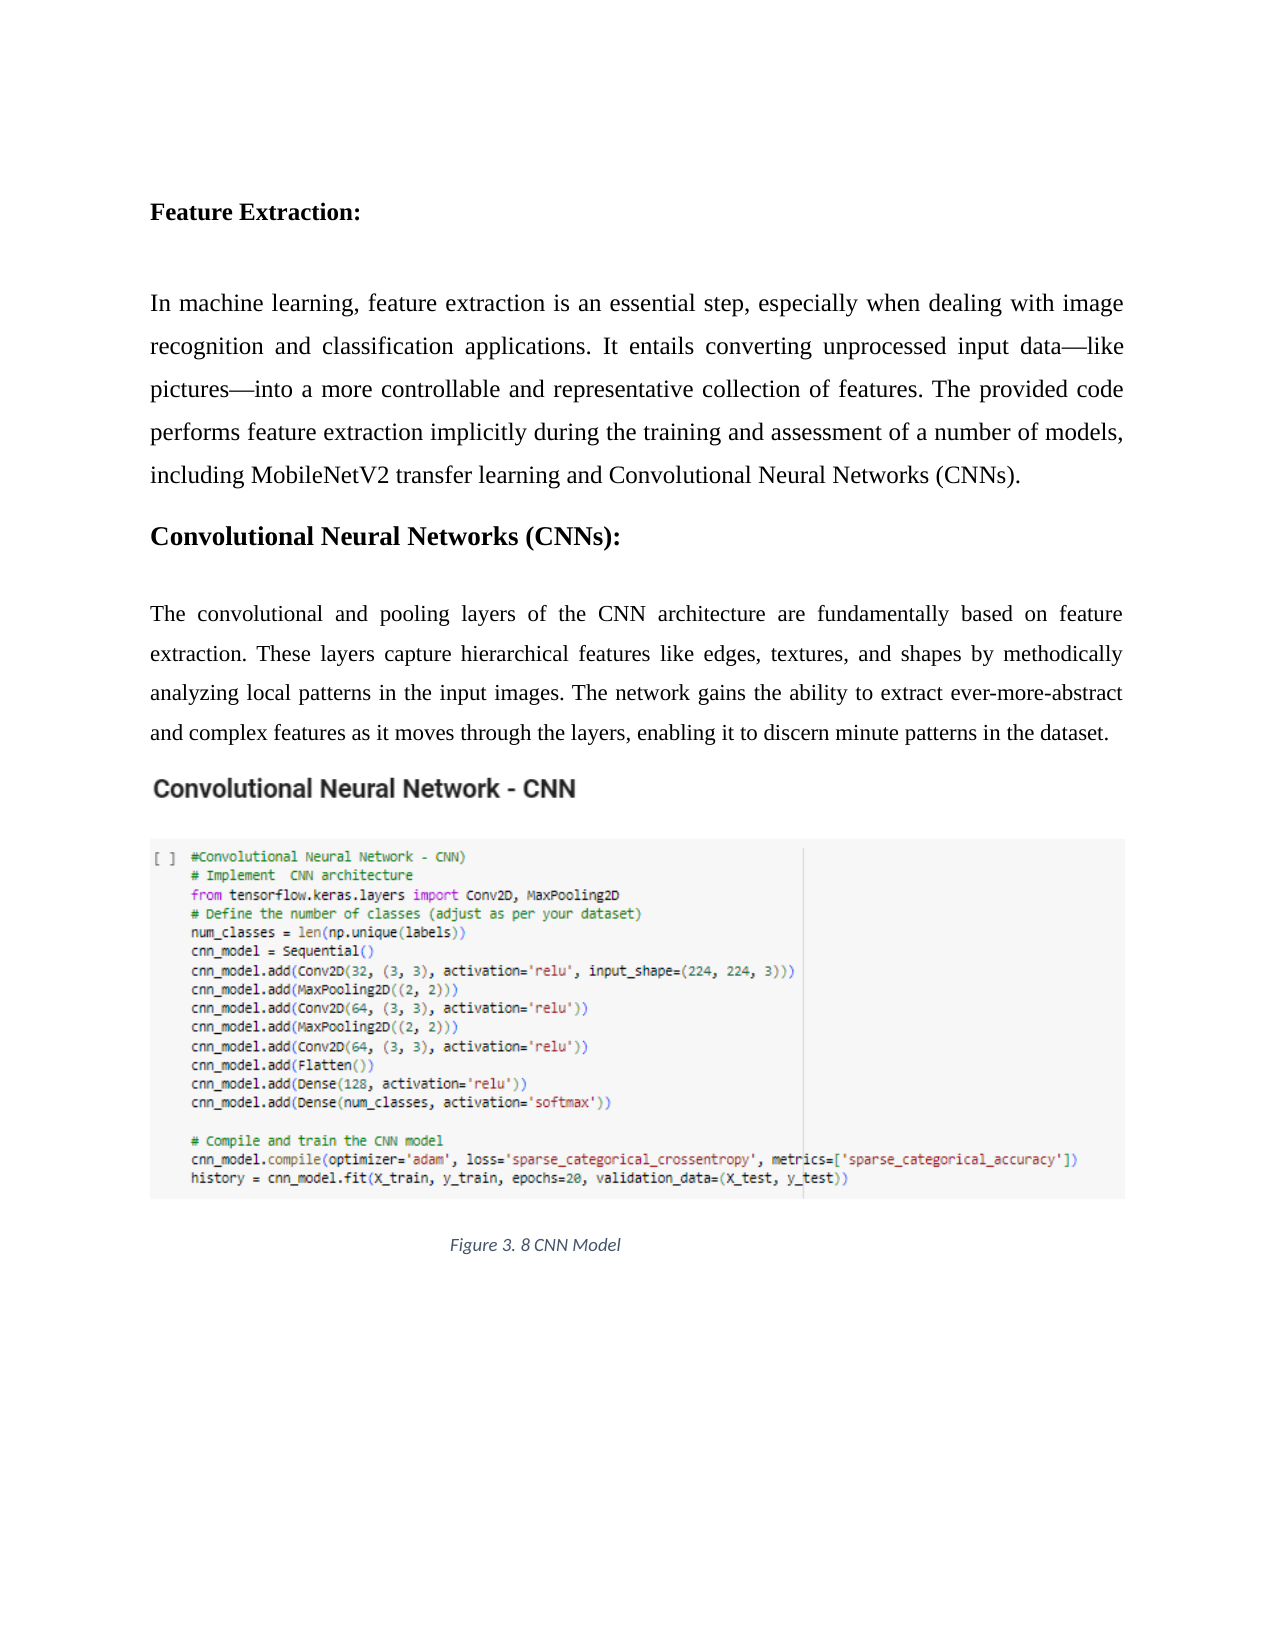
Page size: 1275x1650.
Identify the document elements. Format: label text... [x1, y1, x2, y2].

subtitle Convolutional Neural Networks (CNNs): [150, 520, 1125, 551]
subtitle Feature Extraction: [150, 197, 1125, 226]
text In machine learning, feature extraction is an essential step, especially when dealing with image recognition and classification applications. It entails converting unprocessed input data—like pictures—into a more controllable and representative collection of features. The provided code performs feature extraction implicitly during the training and assessment of a number of models, including MobileNetV2 transfer learning and Convolutional Neural Networks (CNNs). [150, 288, 1125, 489]
text Figure 3. 8 CNN Model [375, 1233, 1125, 1256]
picture [150, 775, 1125, 1203]
text The convolutional and pooling layers of the CNN architecture are fundamentally based on feature extraction. These layers capture hierarchical features like edges, textures, and shapes by methodically analyzing local patterns in the input images. The network gains the ability to extract ever-more-abstract and complex features as it moves through the layers, enabling it to discern minute patterns in the dataset. [150, 600, 1125, 745]
